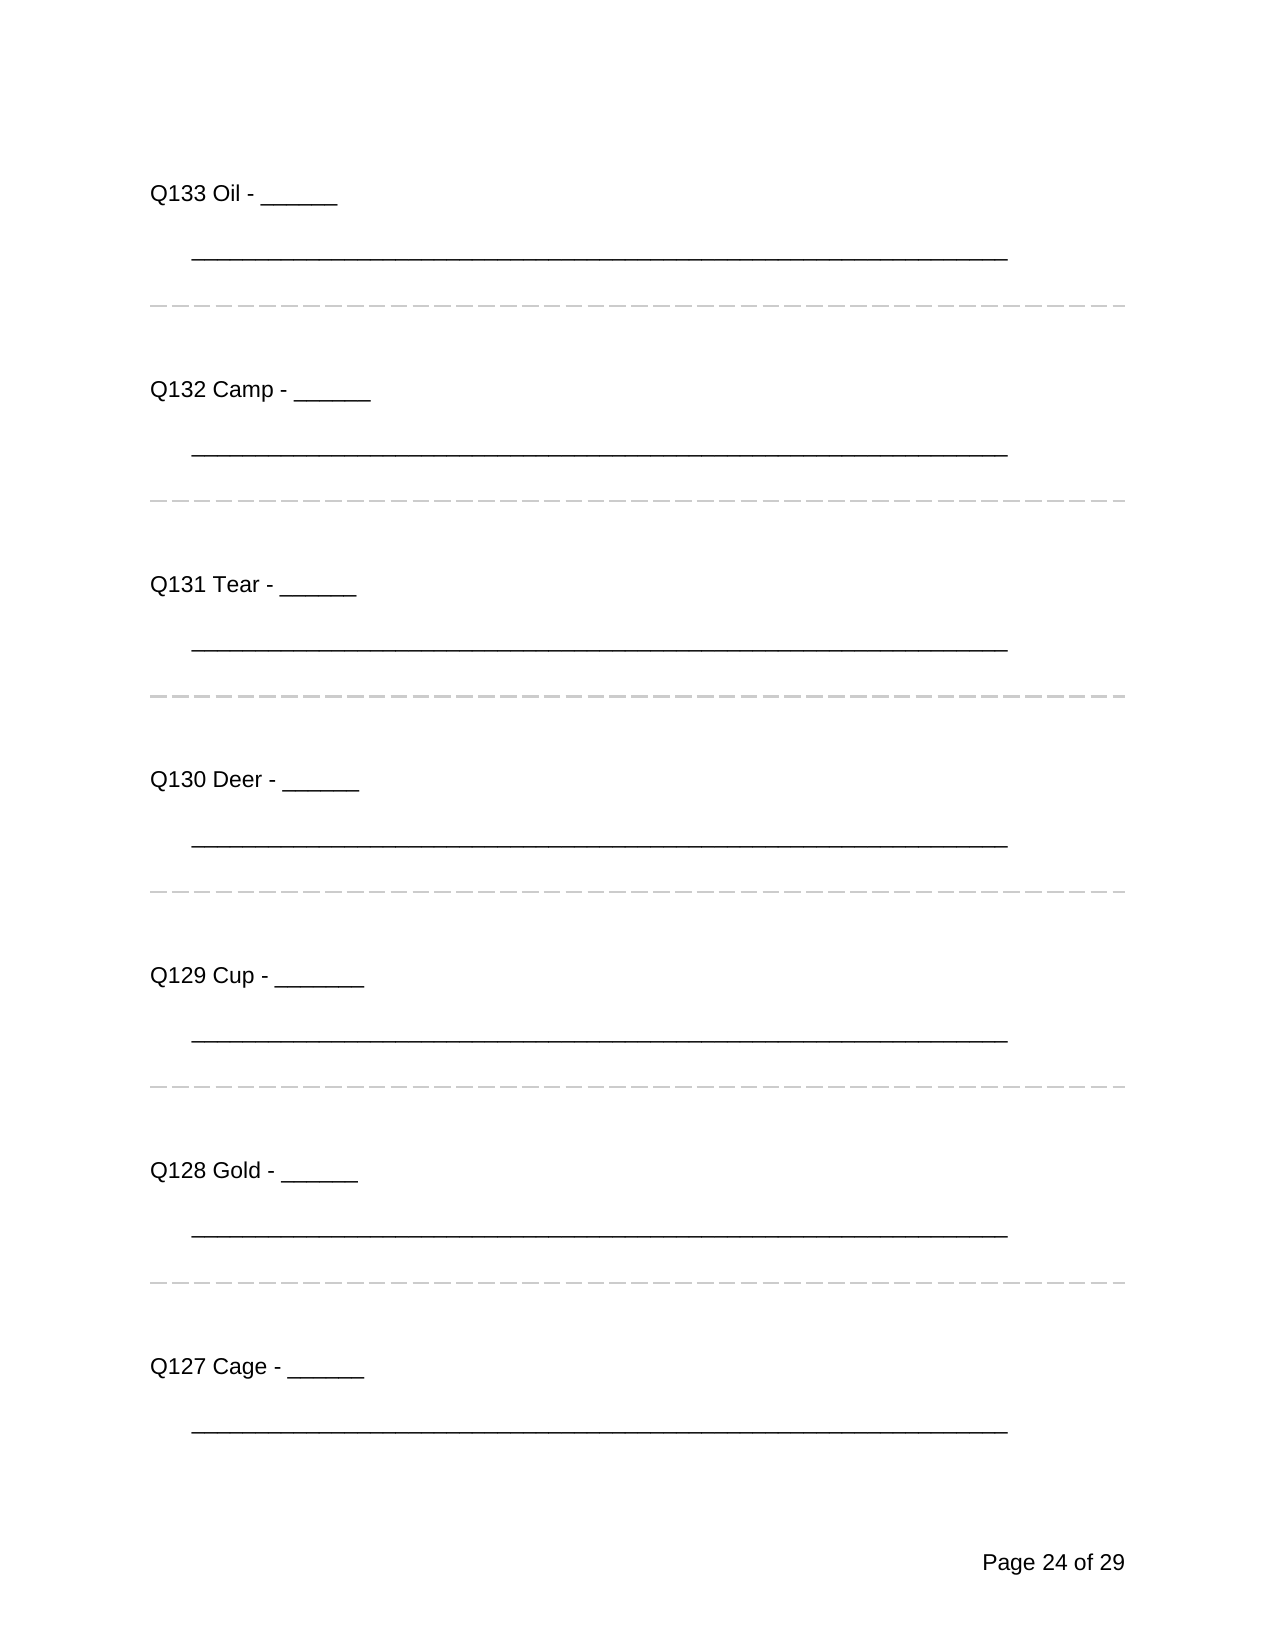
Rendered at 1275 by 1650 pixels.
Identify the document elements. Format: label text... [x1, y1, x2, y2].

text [150, 1408, 1125, 1434]
text Q132 Camp - ______ [150, 376, 1125, 402]
text Q127 Cage - ______ [150, 1353, 1125, 1379]
text Q128 Gold - ______ [150, 1157, 1125, 1184]
text Q130 Deer - ______ [150, 766, 1125, 793]
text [150, 1212, 1125, 1239]
text ________________________________________________________________ [150, 1017, 1125, 1043]
text Q133 Oil - ______ [150, 180, 1125, 207]
text ________________________________________________________________ [150, 626, 1125, 653]
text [150, 235, 1125, 262]
text ________________________________________________________________ [150, 822, 1125, 848]
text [150, 431, 1125, 457]
text Q131 Tear - ______ [150, 571, 1125, 597]
text Q129 Cup - _______ [150, 962, 1125, 988]
